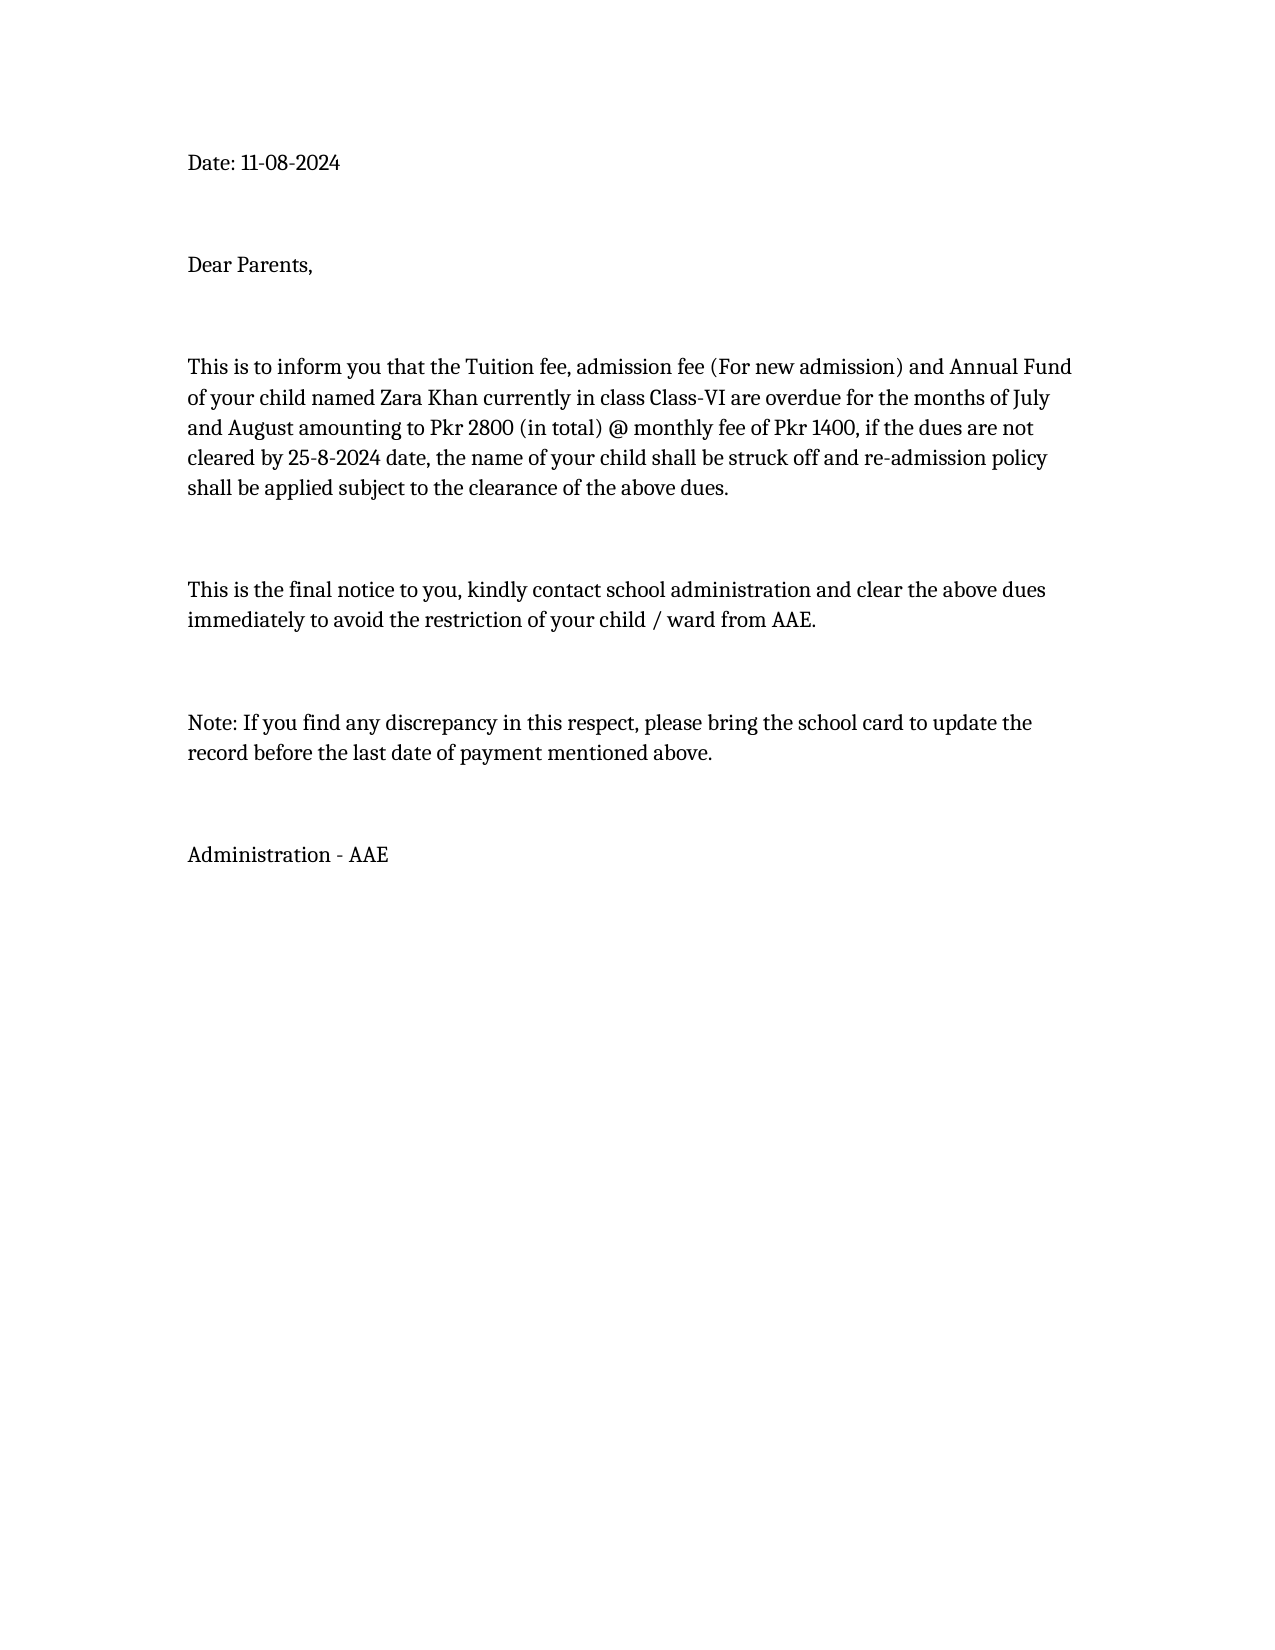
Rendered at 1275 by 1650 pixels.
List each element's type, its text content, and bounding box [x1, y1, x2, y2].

text This is to inform you that the Tuition fee, admission fee (For new admission) and Annual Fund of your child named Zara Khan currently in class Class-VI are overdue for the months of July and August amounting to Pkr 2800 (in total) @ monthly fee of Pkr 1400, if the dues are not cleared by 25-8-2024 date, the name of your child shall be struck off and re-admission policy shall be applied subject to the clearance of the above dues. [187, 354, 1087, 501]
text This is the final notice to you, kindly contact school administration and clear the above dues immediately to avoid the restriction of your child / ward from AAE. [187, 577, 1087, 634]
text Date: 11-08-2024 [187, 150, 1087, 176]
text Dear Parents, [187, 252, 1087, 278]
text Administration - AAE [187, 842, 1087, 868]
text Note: If you find any discrepancy in this respect, please bring the school card to update the record before the last date of payment mentioned above. [187, 709, 1087, 766]
